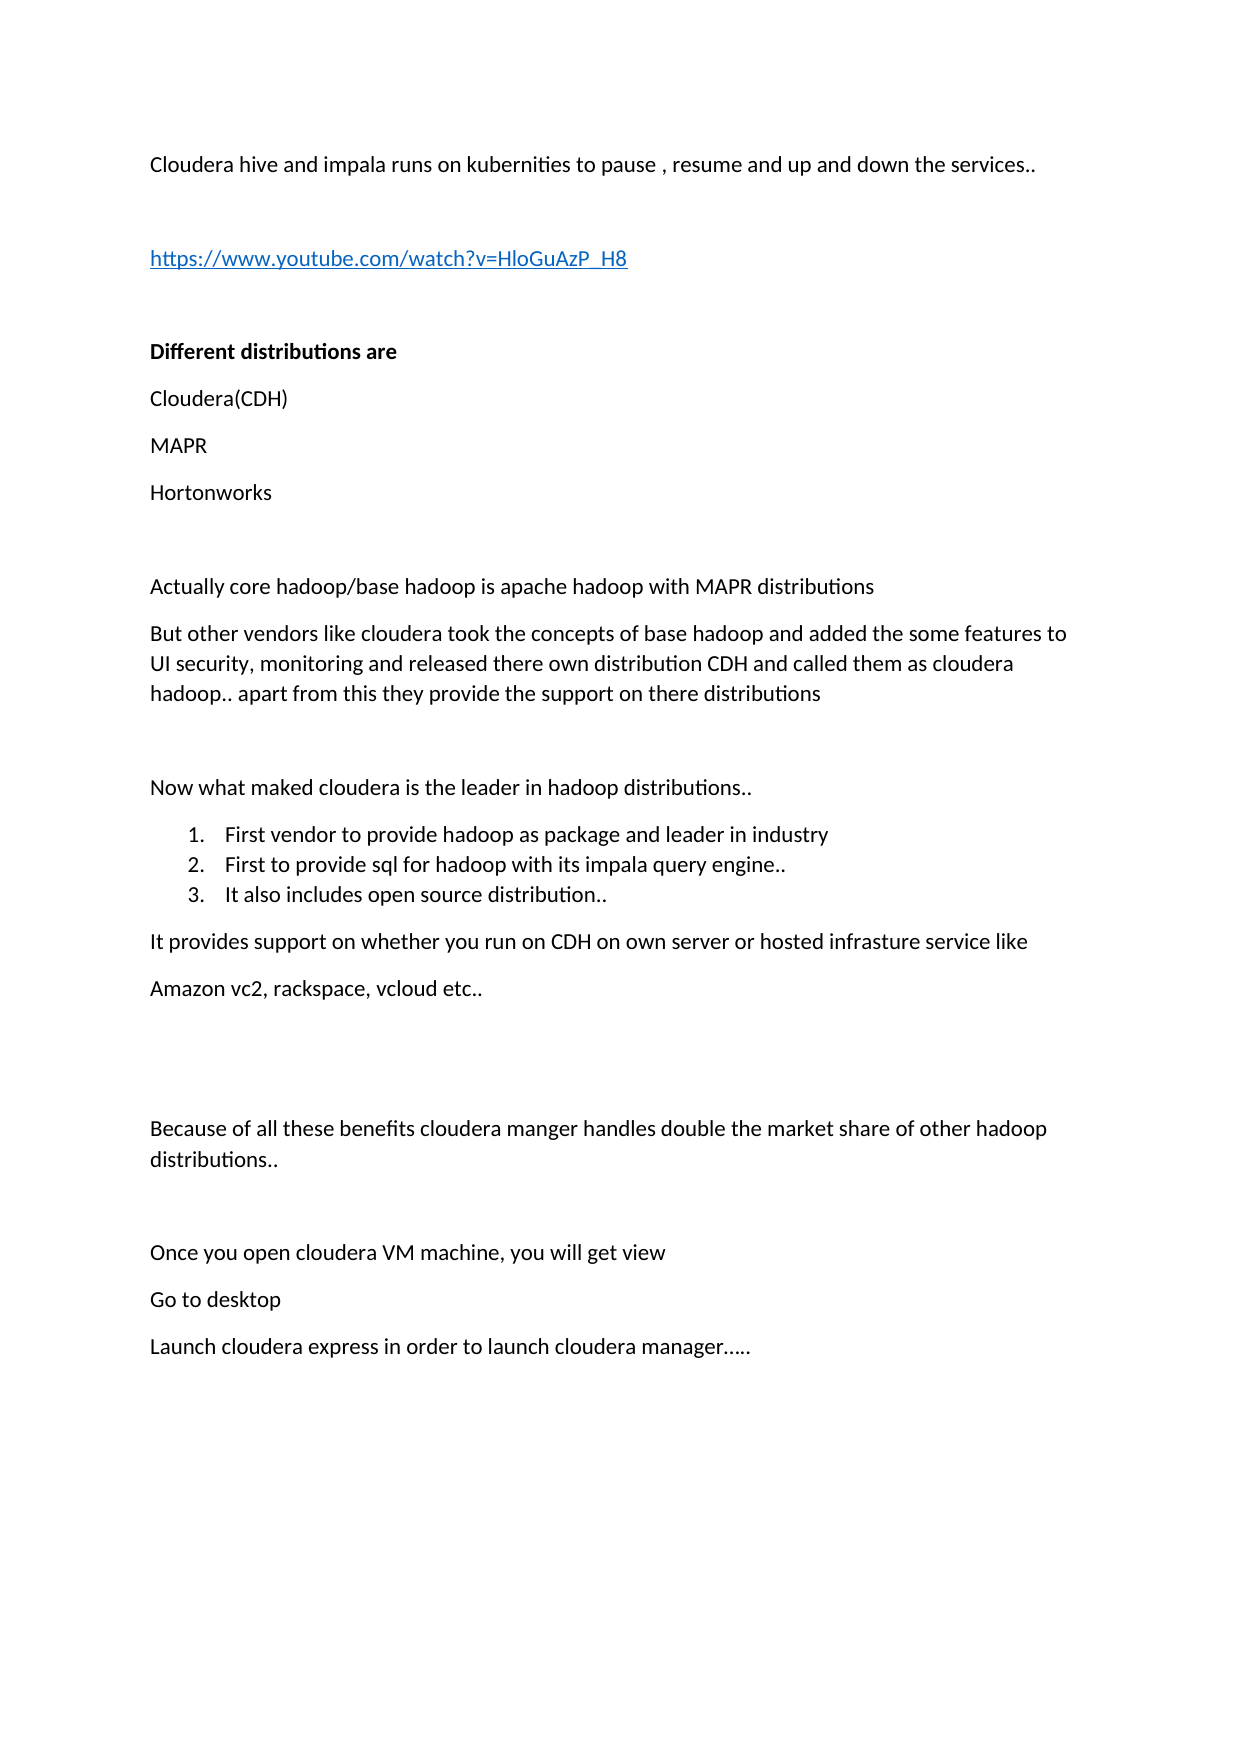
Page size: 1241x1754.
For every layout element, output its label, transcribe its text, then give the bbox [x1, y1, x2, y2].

text Now what maked cloudera is the leader in hadoop distributions.. [150, 773, 1090, 801]
text Cloudera hive and impala runs on kubernities to pause , resume and up and down the services.. [150, 150, 1090, 178]
text Because of all these benefits cloudera manger handles double the market share of other hadoop distributions.. [150, 1114, 1090, 1173]
list First to provide sql for hadoop with its impala query engine.. [187, 850, 1090, 878]
list First vendor to provide hadoop as package and leader in industry [187, 820, 1090, 848]
list It also includes open source distribution.. [187, 880, 1090, 908]
text Launch cloudera express in order to launch cloudera manager….. [150, 1332, 1090, 1360]
text Cloudera(CDH) [150, 384, 1090, 412]
text Go to desktop [150, 1285, 1090, 1313]
text Different distributions are [150, 337, 1090, 366]
text MAPR [150, 431, 1090, 459]
text Amazon vc2, rackspace, vcloud etc.. [150, 974, 1090, 1002]
text But other vendors like cloudera took the concepts of base hadoop and added the some features to UI security, monitoring and released there own distribution CDH and called them as cloudera hadoop.. apart from this they provide the support on there distributions [150, 619, 1090, 707]
text Hortonworks [150, 478, 1090, 506]
text It provides support on whether you run on CDH on own server or hosted infrasture service like [150, 927, 1090, 955]
text Once you open cloudera VM machine, you will get view [150, 1238, 1090, 1267]
text https://www.youtube.com/watch?v=HloGuAzP_H8 [150, 244, 1090, 272]
text Actually core hadoop/base hadoop is apache hadoop with MAPR distributions [150, 572, 1090, 600]
